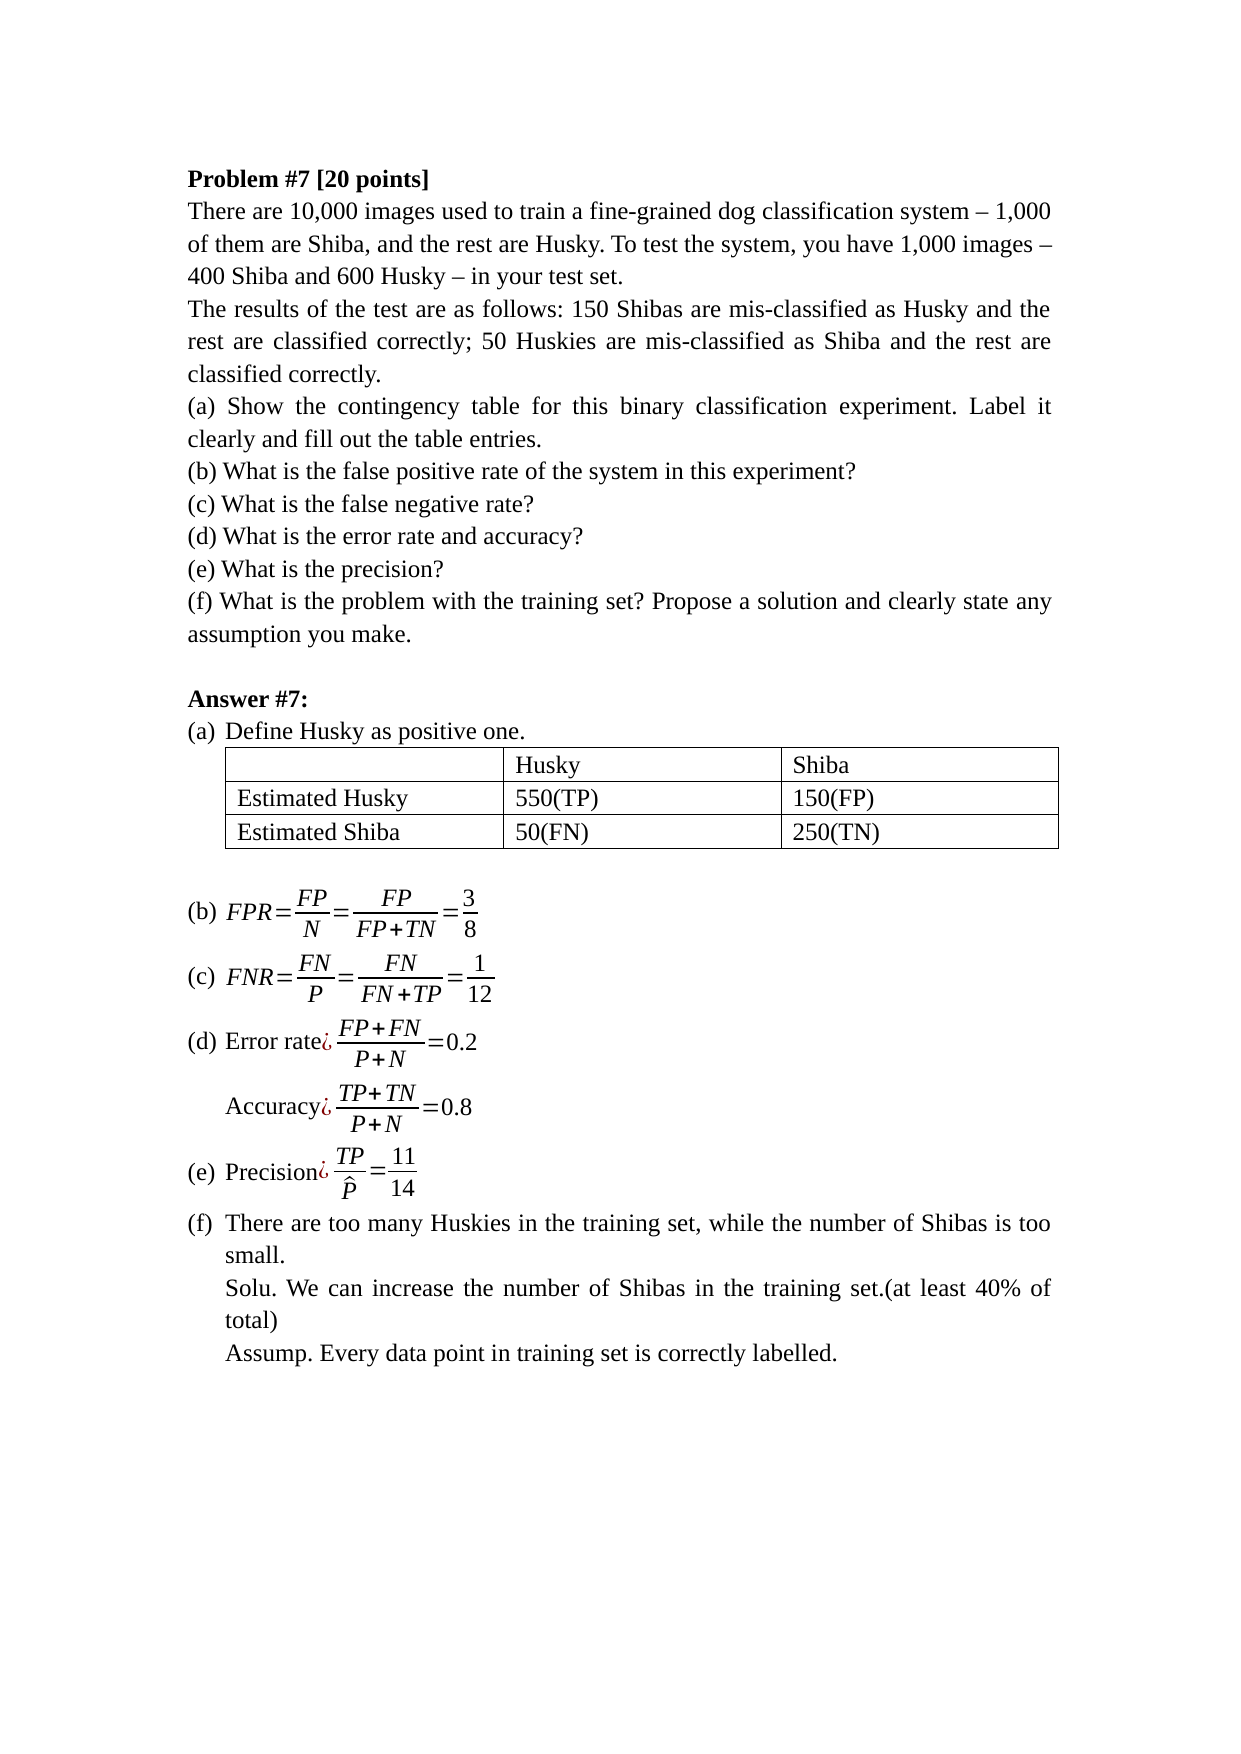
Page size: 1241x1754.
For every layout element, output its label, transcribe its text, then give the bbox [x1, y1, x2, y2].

table_header [226, 748, 503, 781]
table_cell Estimated Husky [226, 782, 503, 814]
list Accuracy [225, 1076, 1053, 1141]
text There are 10,000 images used to train a fine-grained dog classification system – 1,000 of them are Shiba, and the rest are Husky. To test the system, you have 1,000 images – 400 Shiba and 600 Husky – in your test set. [187, 194, 1053, 292]
list Assump. Every data point in training set is correctly labelled. [225, 1336, 1053, 1369]
text (b) What is the false positive rate of the system in this experiment? [187, 454, 1053, 487]
text (d) What is the error rate and accuracy? [187, 519, 1053, 552]
list Precision [187, 1141, 1053, 1206]
text (a) Show the contingency table for this binary classification experiment. Label it clearly and fill out the table entries. [187, 389, 1053, 454]
list Define Husky as positive one. [187, 714, 1053, 747]
list There are too many Huskies in the training set, while the number of Shibas is too small. [187, 1206, 1053, 1271]
text Answer #7: [187, 682, 1053, 714]
text (e) What is the precision? [187, 552, 1053, 584]
list Error rate [187, 1011, 1053, 1076]
text The results of the test are as follows: 150 Shibas are mis-classified as Husky and the rest are classified correctly; 50 Huskies are mis-classified as Shiba and the rest are classified correctly. [187, 292, 1053, 389]
text (f) What is the problem with the training set? Propose a solution and clearly state any assumption you make. [187, 584, 1053, 649]
table_cell 50(FN) [504, 815, 781, 848]
table_cell 150(FP) [782, 782, 1058, 814]
table_header Husky [504, 748, 781, 781]
table_header Shiba [782, 748, 1058, 781]
table_cell 550(TP) [504, 782, 781, 814]
table_cell 250(TN) [782, 815, 1058, 848]
list Solu. We can increase the number of Shibas in the training set.(at least 40% of total) [225, 1271, 1053, 1336]
table_cell Estimated Shiba [226, 815, 503, 848]
text Problem #7 [20 points] [187, 162, 1053, 194]
text (c) What is the false negative rate? [187, 487, 1053, 519]
